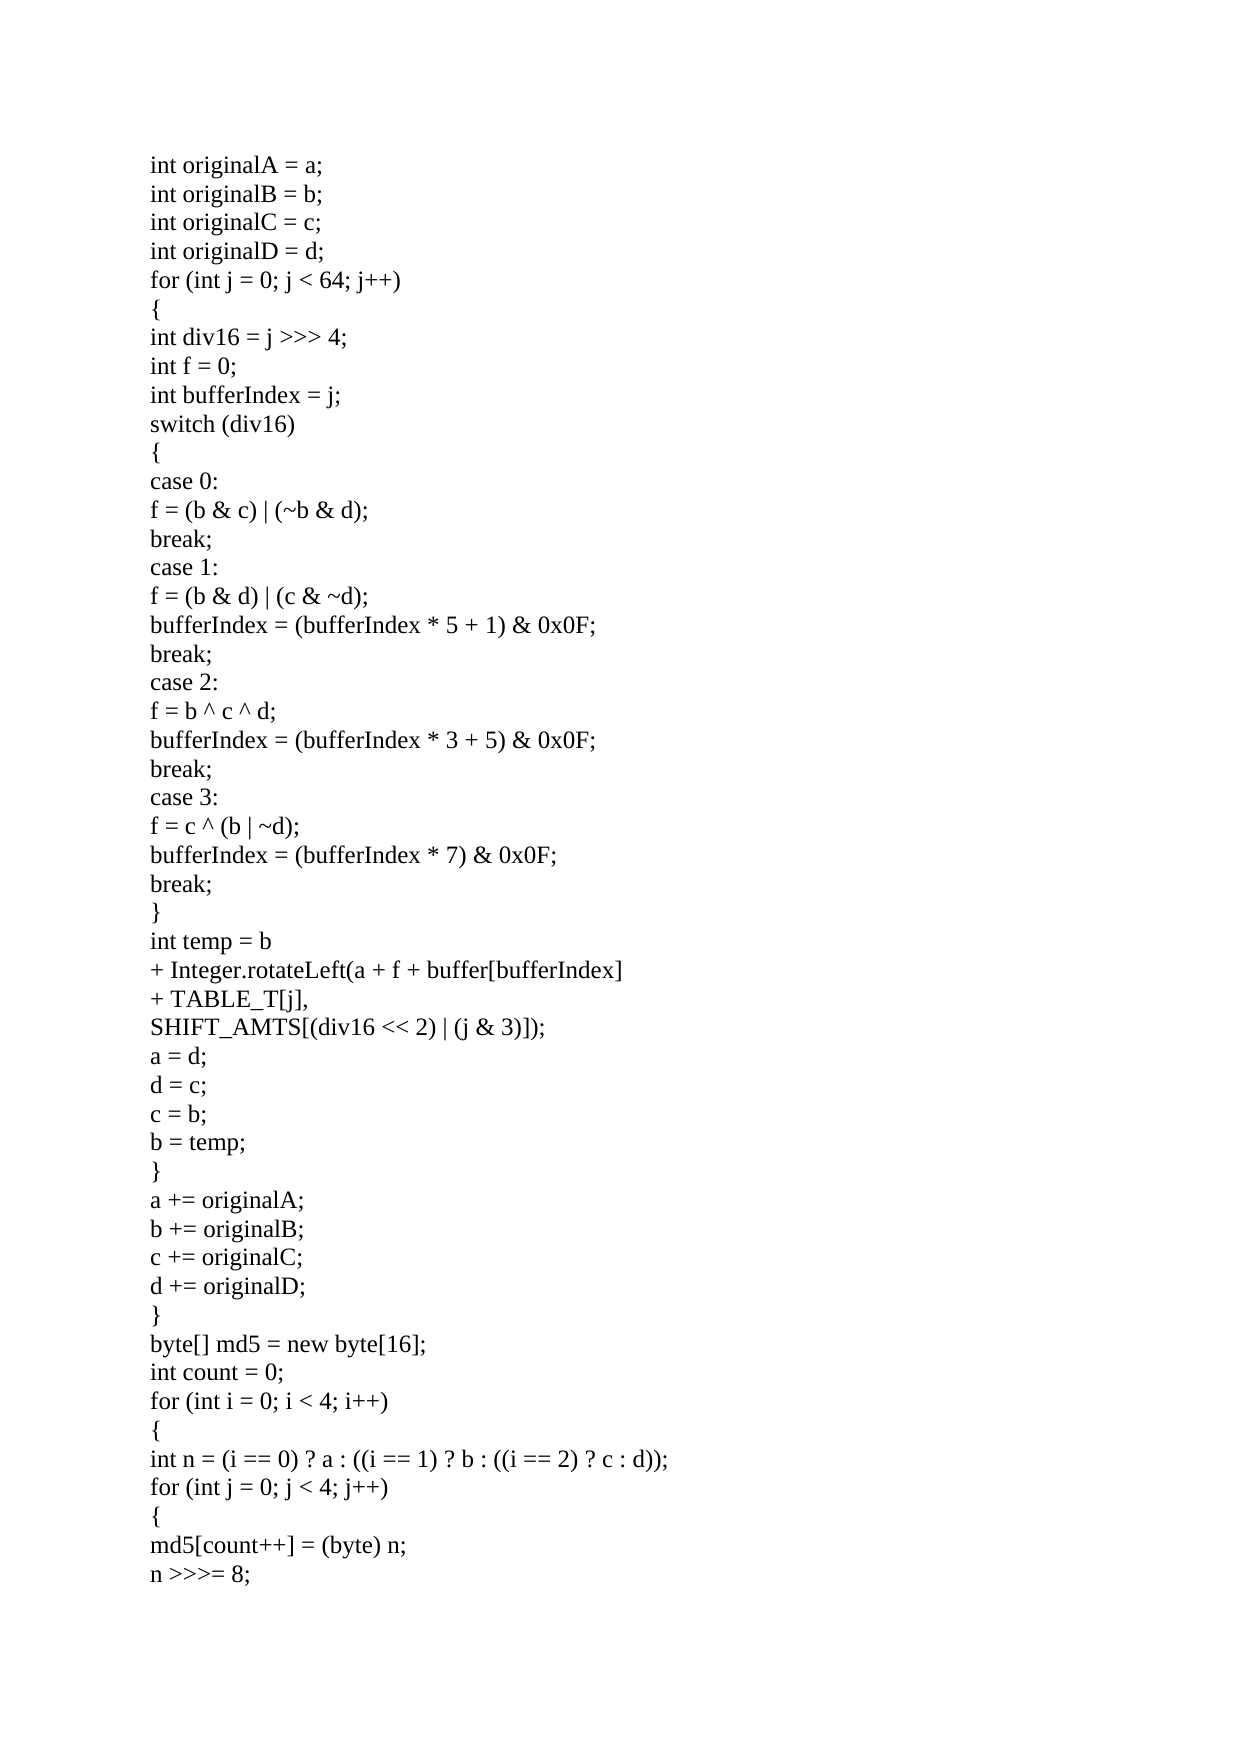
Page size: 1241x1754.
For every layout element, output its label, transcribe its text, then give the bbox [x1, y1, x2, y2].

text switch (div16) [150, 409, 1090, 437]
text break; [150, 524, 1090, 552]
text int originalD = d; [150, 236, 1090, 265]
text { [150, 294, 1090, 322]
text d += originalD; [150, 1271, 1090, 1300]
text int count = 0; [150, 1357, 1090, 1386]
text b = temp; [150, 1127, 1090, 1156]
text int originalC = c; [150, 207, 1090, 236]
text for (int i = 0; i < 4; i++) [150, 1386, 1090, 1415]
text f = (b & d) | (c & ~d); [150, 581, 1090, 610]
text break; [150, 754, 1090, 782]
text c = b; [150, 1099, 1090, 1127]
text case 2: [150, 667, 1090, 696]
text SHIFT_AMTS[(div16 << 2) | (j & 3)]); [150, 1012, 1090, 1041]
text case 3: [150, 782, 1090, 811]
text f = c ^ (b | ~d); [150, 811, 1090, 840]
text + Integer.rotateLeft(a + f + buffer[bufferIndex] [150, 955, 1090, 984]
text for (int j = 0; j < 64; j++) [150, 265, 1090, 294]
text d = c; [150, 1070, 1090, 1099]
text n >>>= 8; [150, 1559, 1090, 1587]
text break; [150, 639, 1090, 667]
text int n = (i == 0) ? a : ((i == 1) ? b : ((i == 2) ? c : d)); [150, 1444, 1090, 1472]
text } [150, 1156, 1090, 1185]
text b += originalB; [150, 1214, 1090, 1242]
text { [150, 437, 1090, 466]
text md5[count++] = (byte) n; [150, 1530, 1090, 1559]
text bufferIndex = (bufferIndex * 5 + 1) & 0x0F; [150, 610, 1090, 639]
text a += originalA; [150, 1185, 1090, 1214]
text byte[] md5 = new byte[16]; [150, 1329, 1090, 1357]
text int div16 = j >>> 4; [150, 322, 1090, 351]
text a = d; [150, 1041, 1090, 1070]
text f = (b & c) | (~b & d); [150, 495, 1090, 524]
text { [150, 1501, 1090, 1530]
text case 1: [150, 552, 1090, 581]
text int bufferIndex = j; [150, 380, 1090, 409]
text int originalA = a; [150, 150, 1090, 179]
text break; [150, 869, 1090, 897]
text } [150, 1300, 1090, 1329]
text int temp = b [150, 926, 1090, 955]
text case 0: [150, 466, 1090, 495]
text int originalB = b; [150, 179, 1090, 207]
text f = b ^ c ^ d; [150, 696, 1090, 725]
text for (int j = 0; j < 4; j++) [150, 1472, 1090, 1501]
text } [150, 897, 1090, 926]
text bufferIndex = (bufferIndex * 3 + 5) & 0x0F; [150, 725, 1090, 754]
text c += originalC; [150, 1242, 1090, 1271]
text + TABLE_T[j], [150, 984, 1090, 1012]
text int f = 0; [150, 351, 1090, 380]
text bufferIndex = (bufferIndex * 7) & 0x0F; [150, 840, 1090, 869]
text { [150, 1415, 1090, 1444]
